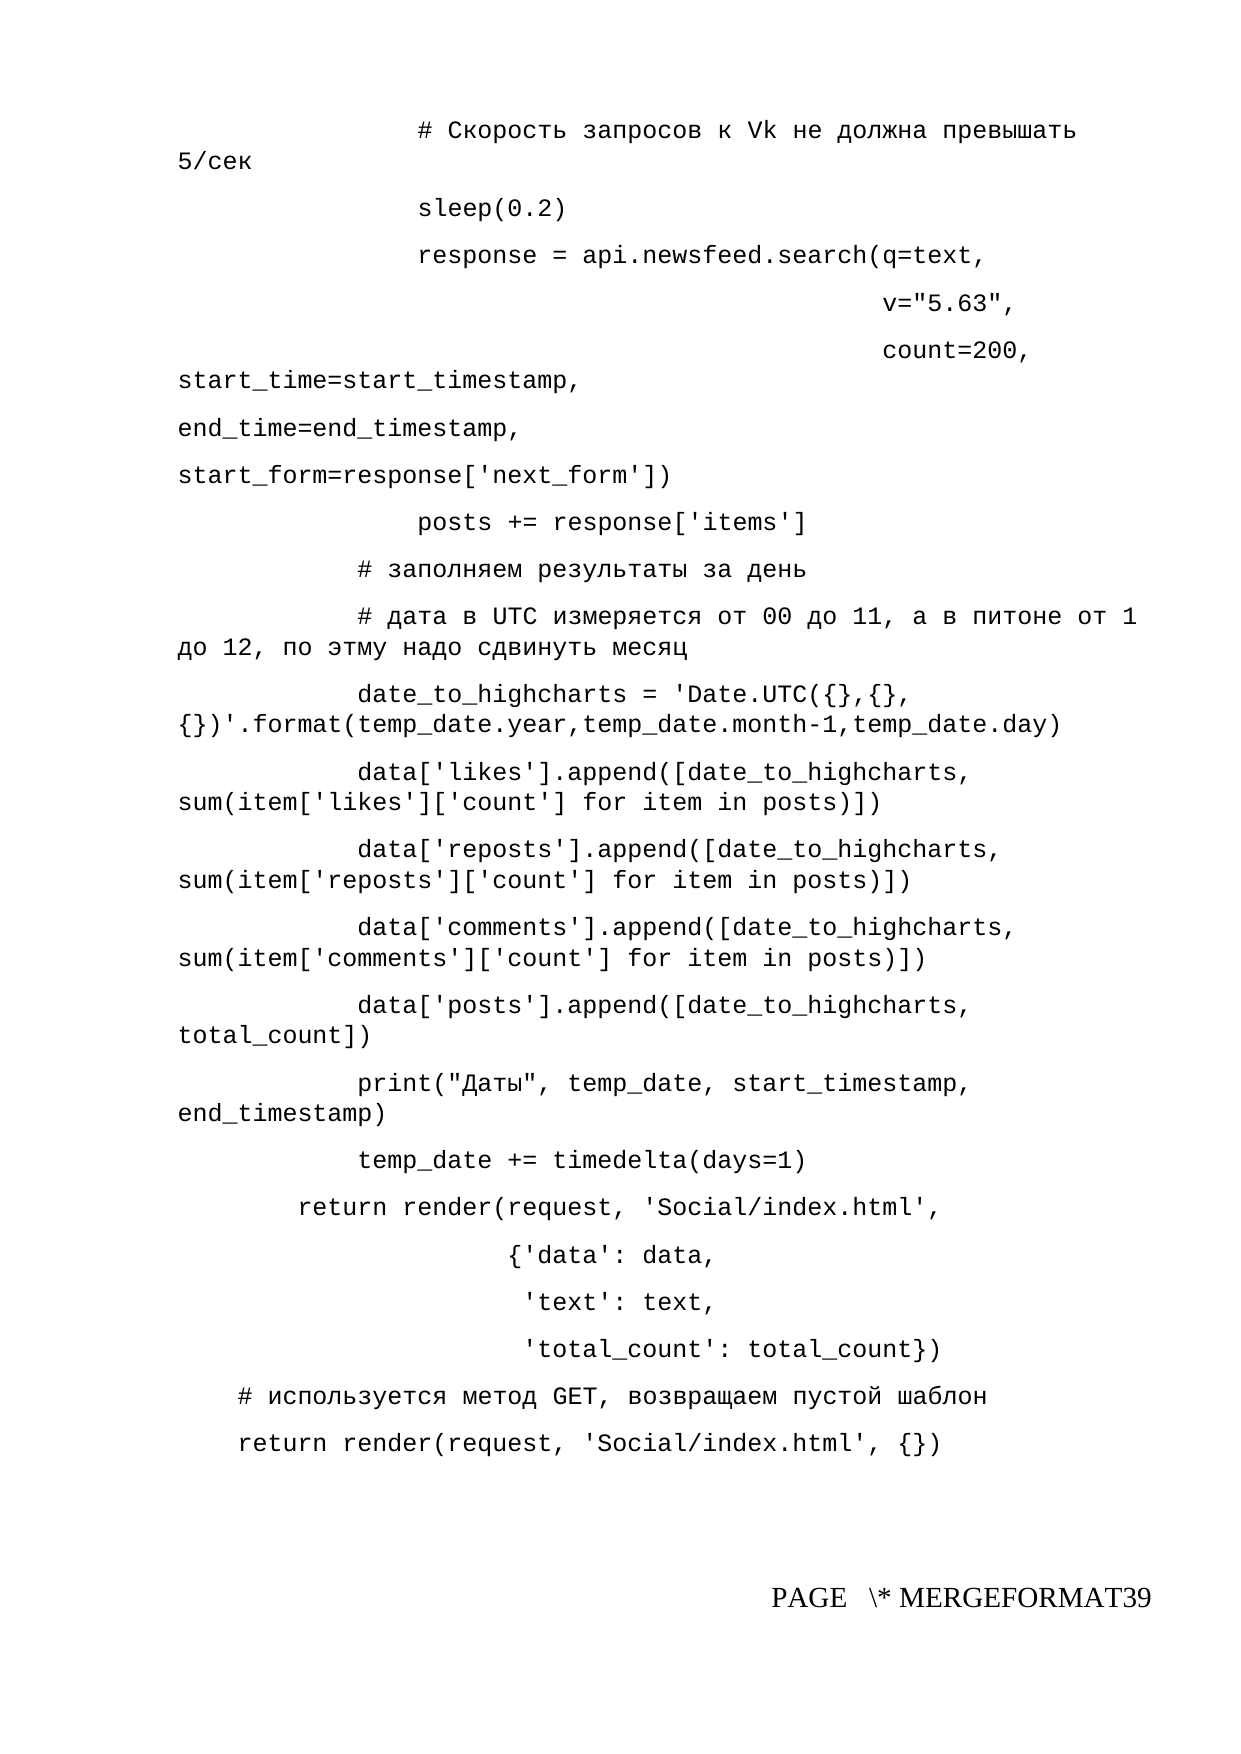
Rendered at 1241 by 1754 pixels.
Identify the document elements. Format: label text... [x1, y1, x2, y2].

text {'data': data, [177, 1242, 1152, 1271]
text response = api.newsfeed.search(q=text, [177, 243, 1152, 271]
text # Скорость запросов к Vk не должна превышать 5/сек [177, 118, 1152, 177]
text sleep(0.2) [177, 196, 1152, 224]
text # дата в UTC измеряется от 00 до 11, а в питоне от 1 до 12, по этму надо сдвинуть месяц [177, 604, 1152, 663]
text start_form=response['next_form']) [177, 462, 1152, 491]
text posts += response['items'] [177, 509, 1152, 538]
text count=200, start_time=start_timestamp, [177, 337, 1152, 396]
text data['posts'].append([date_to_highcharts, total_count]) [177, 992, 1152, 1051]
text return render(request, 'Social/index.html', [177, 1195, 1152, 1223]
text v="5.63", [177, 290, 1152, 318]
text data['comments'].append([date_to_highcharts, sum(item['comments']['count'] for item in posts)]) [177, 915, 1152, 973]
text data['reposts'].append([date_to_highcharts, sum(item['reposts']['count'] for item in posts)]) [177, 837, 1152, 896]
text date_to_highcharts = 'Date.UTC({},{},{})'.format(temp_date.year,temp_date.month-1,temp_date.day) [177, 682, 1152, 740]
text # используется метод GET, возвращаем пустой шаблон [177, 1384, 1152, 1412]
text data['likes'].append([date_to_highcharts, sum(item['likes']['count'] for item in posts)]) [177, 759, 1152, 818]
text # заполняем результаты за день [177, 557, 1152, 585]
text 'total_count': total_count}) [177, 1337, 1152, 1365]
text return render(request, 'Social/index.html', {}) [177, 1431, 1152, 1459]
text 'text': text, [177, 1289, 1152, 1318]
text end_time=end_timestamp, [177, 415, 1152, 443]
text print("Даты", temp_date, start_timestamp, end_timestamp) [177, 1070, 1152, 1129]
text temp_date += timedelta(days=1) [177, 1148, 1152, 1176]
